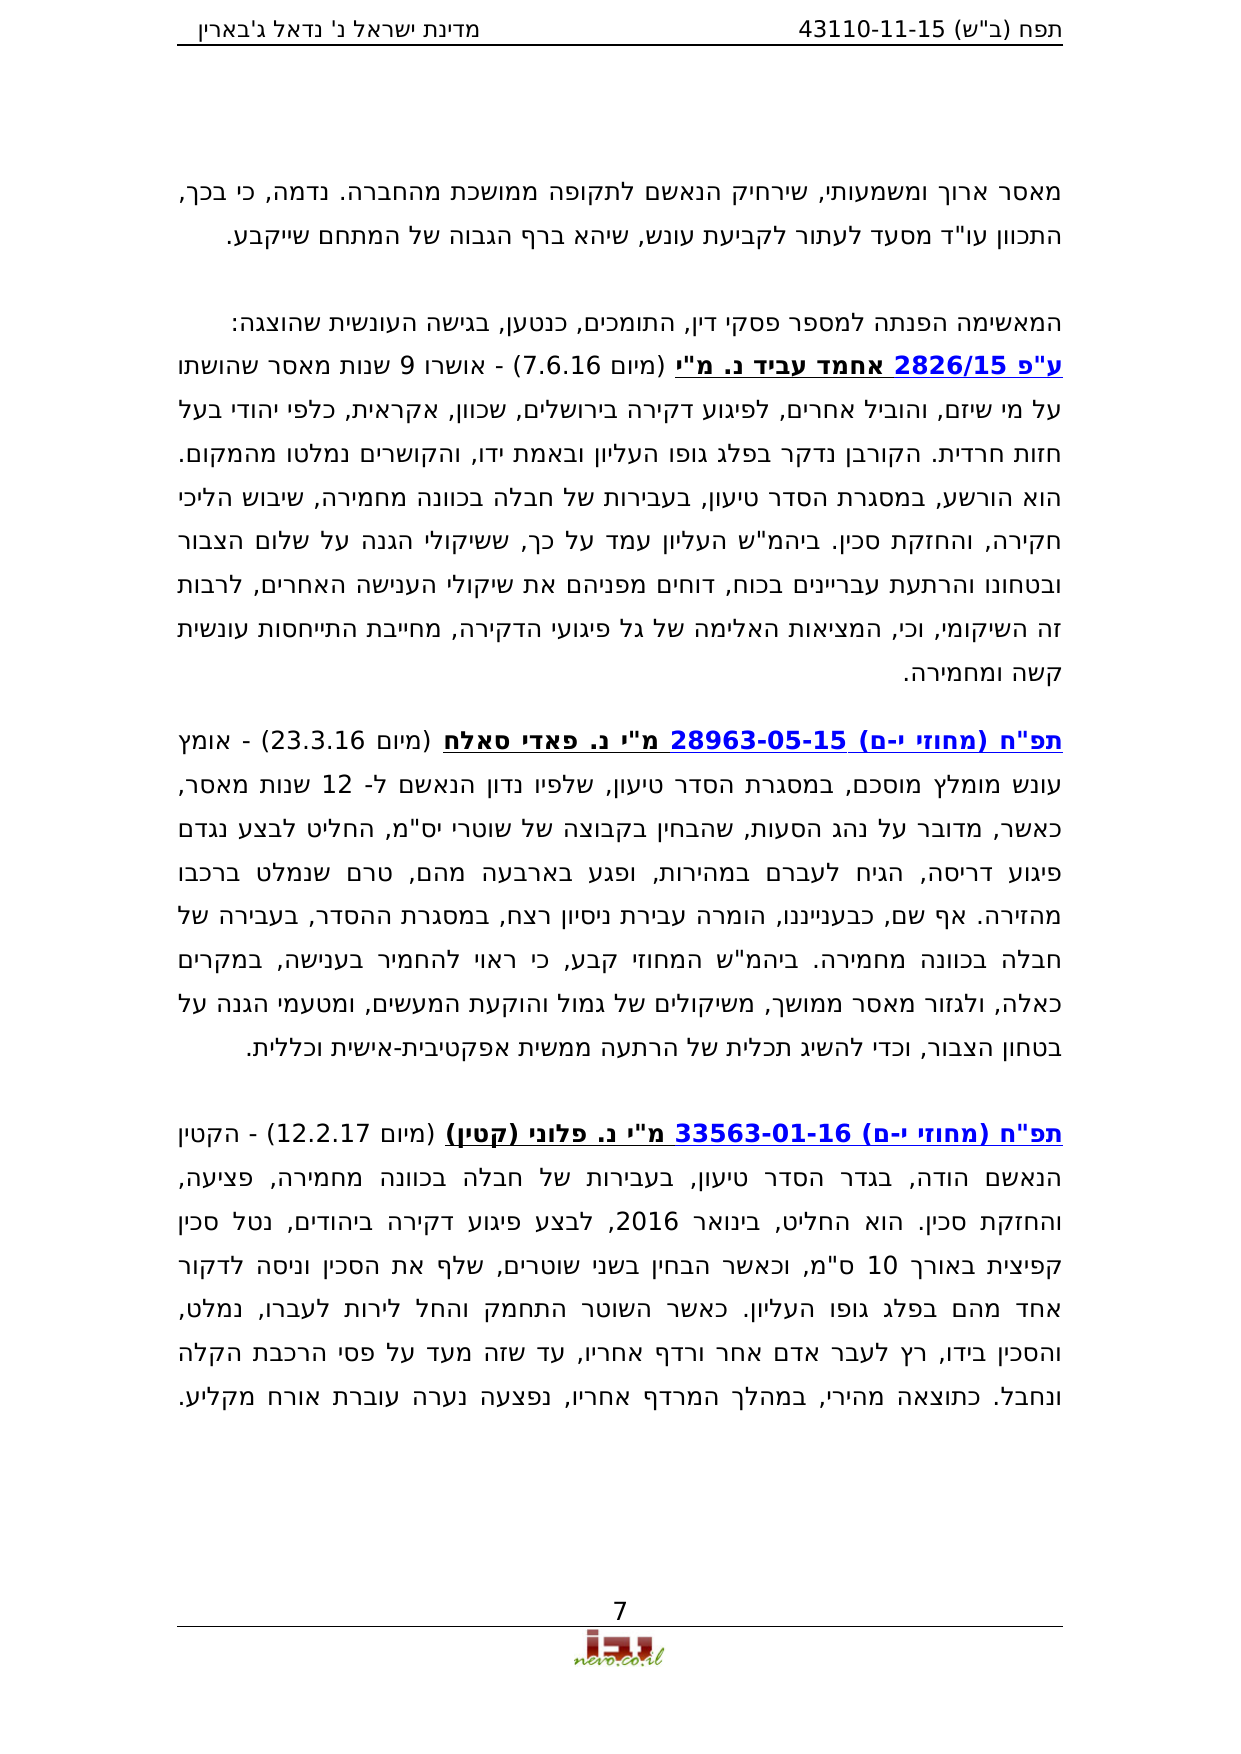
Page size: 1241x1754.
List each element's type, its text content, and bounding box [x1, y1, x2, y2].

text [177, 1120, 1063, 1411]
text תפ"ח (מחוזי י-ם) 28963-05-15 מ"י נ. פאדי סאלח (מיום 23.3.16) - אומץ עונש מומלץ מוסכם, במסגרת הסדר טיעון, שלפיו נדון הנאשם ל- 12 שנות מאסר, כאשר, מדובר על נהג הסעות, שהבחין בקבוצה של שוטרי יס"מ, החליט לבצע נגדם פיגוע דריסה, הגיח לעברם במהירות, ופגע בארבעה מהם, טרם שנמלט ברכבו מהזירה. אף שם, כבענייננו, הומרה עבירת ניסיון רצח, במסגרת ההסדר, בעבירה של חבלה בכוונה מחמירה. ביהמ"ש המחוזי קבע, כי ראוי להחמיר בענישה, במקרים כאלה, ולגזור מאסר ממושך, משיקולים של גמול והוקעת המעשים, ומטעמי הגנה על בטחון הצבור, וכדי להשיג תכלית של הרתעה ממשית אפקטיבית-אישית וכללית. [177, 727, 1063, 1062]
text המאשימה הפנתה למספר פסקי דין, התומכים, כנטען, בגישה העונשית שהוצגה: [177, 308, 1063, 337]
text ע"פ 2826/15 אחמד עביד נ. מ"י (מיום 7.6.16) - אושרו 9 שנות מאסר שהושתו על מי שיזם, והוביל אחרים, לפיגוע דקירה בירושלים, שכוון, אקראית, כלפי יהודי בעל חזות חרדית. הקורבן נדקר בפלג גופו העליון ובאמת ידו, והקושרים נמלטו מהמקום. הוא הורשע, במסגרת הסדר טיעון, בעבירות של חבלה בכוונה מחמירה, שיבוש הליכי חקירה, והחזקת סכין. ביהמ"ש העליון עמד על כך, ששיקולי הגנה על שלום הצבור ובטחונו והרתעת עבריינים בכוח, דוחים מפניהם את שיקולי הענישה האחרים, לרבות זה השיקומי, וכי, המציאות האלימה של גל פיגועי הדקירה, מחייבת התייחסות עונשית קשה ומחמירה. [177, 352, 1063, 687]
picture [574, 1629, 666, 1667]
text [177, 177, 1063, 250]
